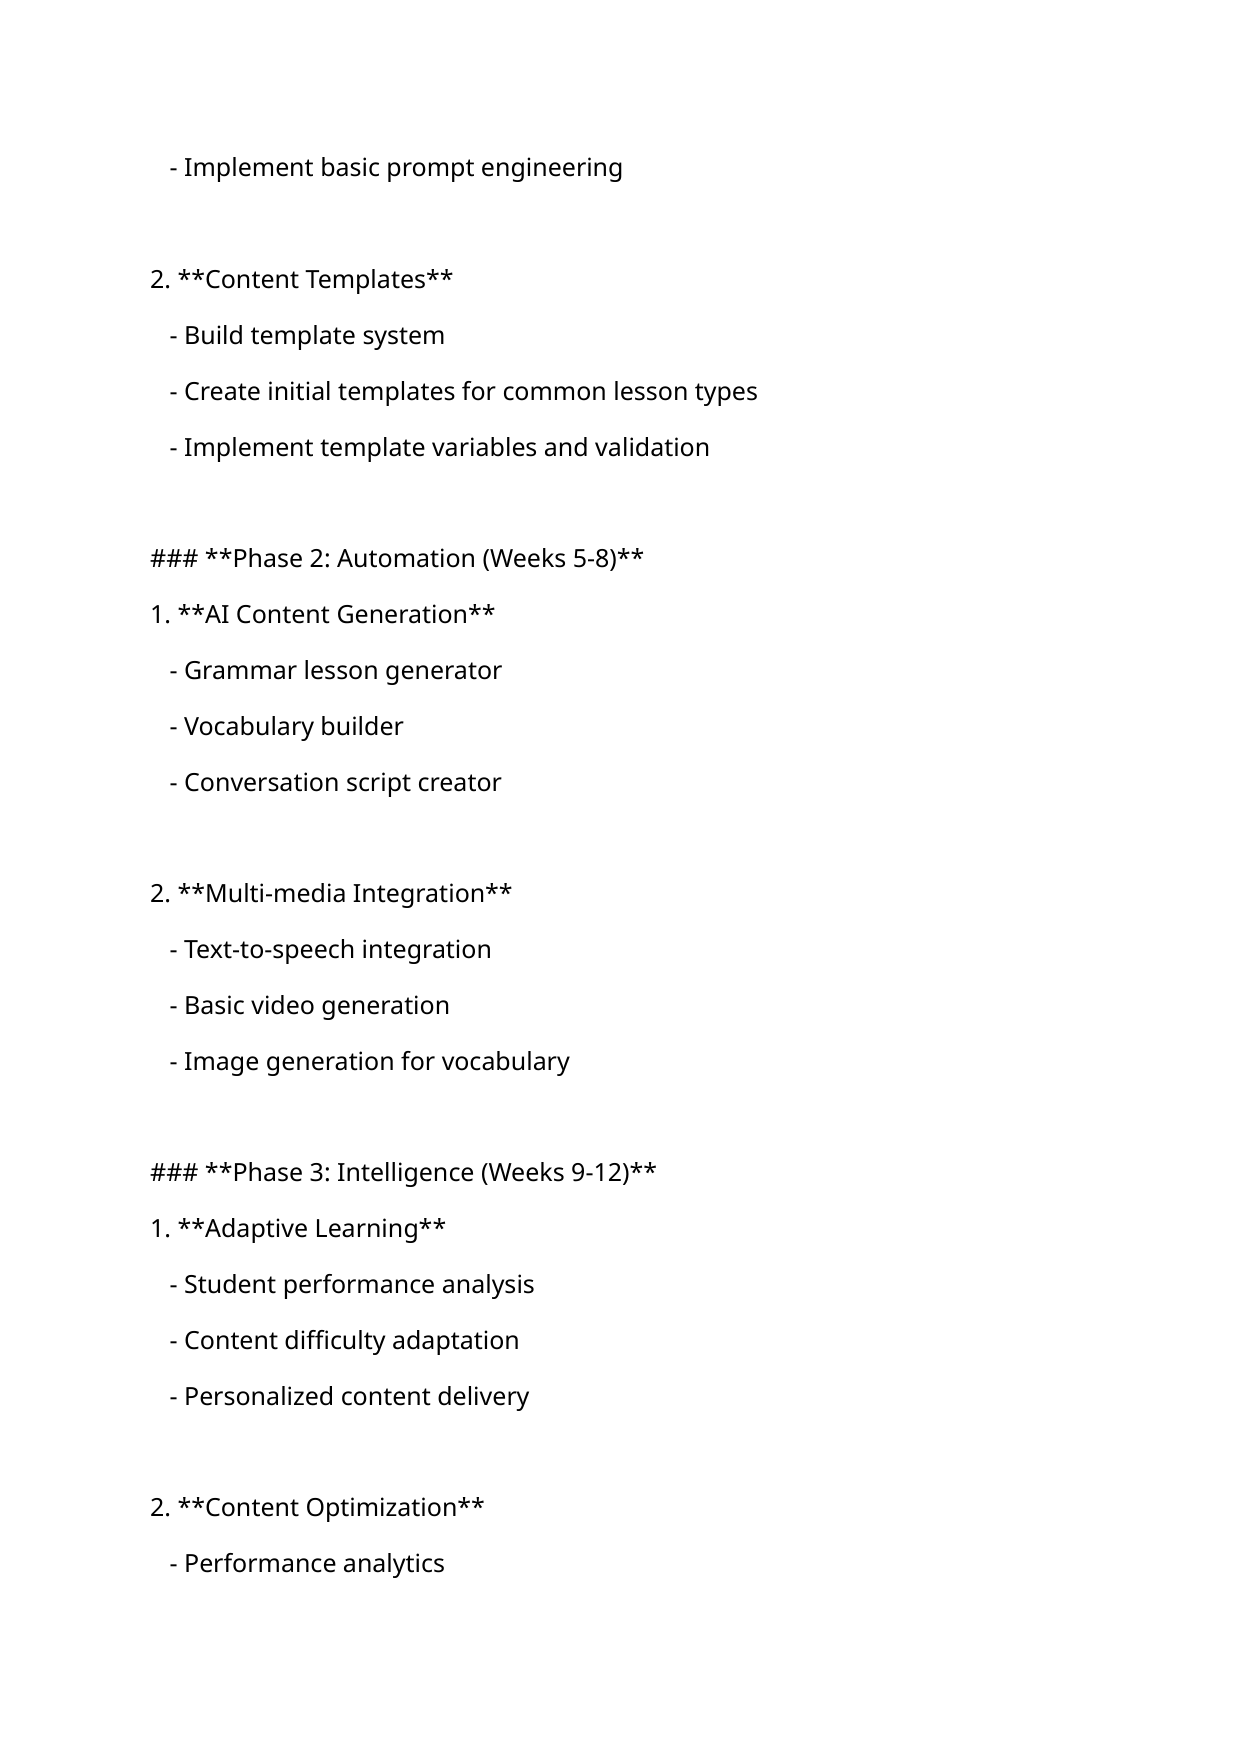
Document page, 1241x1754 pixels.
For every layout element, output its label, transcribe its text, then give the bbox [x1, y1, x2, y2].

text 2. **Content Templates** [150, 262, 1090, 296]
text - Implement basic prompt engineering [150, 150, 1090, 184]
text - Personalized content delivery [150, 1378, 1090, 1412]
text - Student performance analysis [150, 1267, 1090, 1301]
text 1. **AI Content Generation** [150, 597, 1090, 631]
text ### **Phase 2: Automation (Weeks 5-8)** [150, 541, 1090, 575]
text - Basic video generation [150, 987, 1090, 1022]
text - Vocabulary builder [150, 708, 1090, 742]
text 2. **Content Optimization** [150, 1490, 1090, 1524]
text 2. **Multi-media Integration** [150, 876, 1090, 910]
text - Create initial templates for common lesson types [150, 373, 1090, 407]
text ### **Phase 3: Intelligence (Weeks 9-12)** [150, 1155, 1090, 1189]
text - Image generation for vocabulary [150, 1043, 1090, 1077]
text 1. **Adaptive Learning** [150, 1211, 1090, 1245]
text - Performance analytics [150, 1546, 1090, 1580]
text - Content difficulty adaptation [150, 1322, 1090, 1357]
text - Conversation script creator [150, 764, 1090, 798]
text - Implement template variables and validation [150, 429, 1090, 463]
text - Build template system [150, 317, 1090, 352]
text - Grammar lesson generator [150, 652, 1090, 687]
text - Text-to-speech integration [150, 932, 1090, 966]
